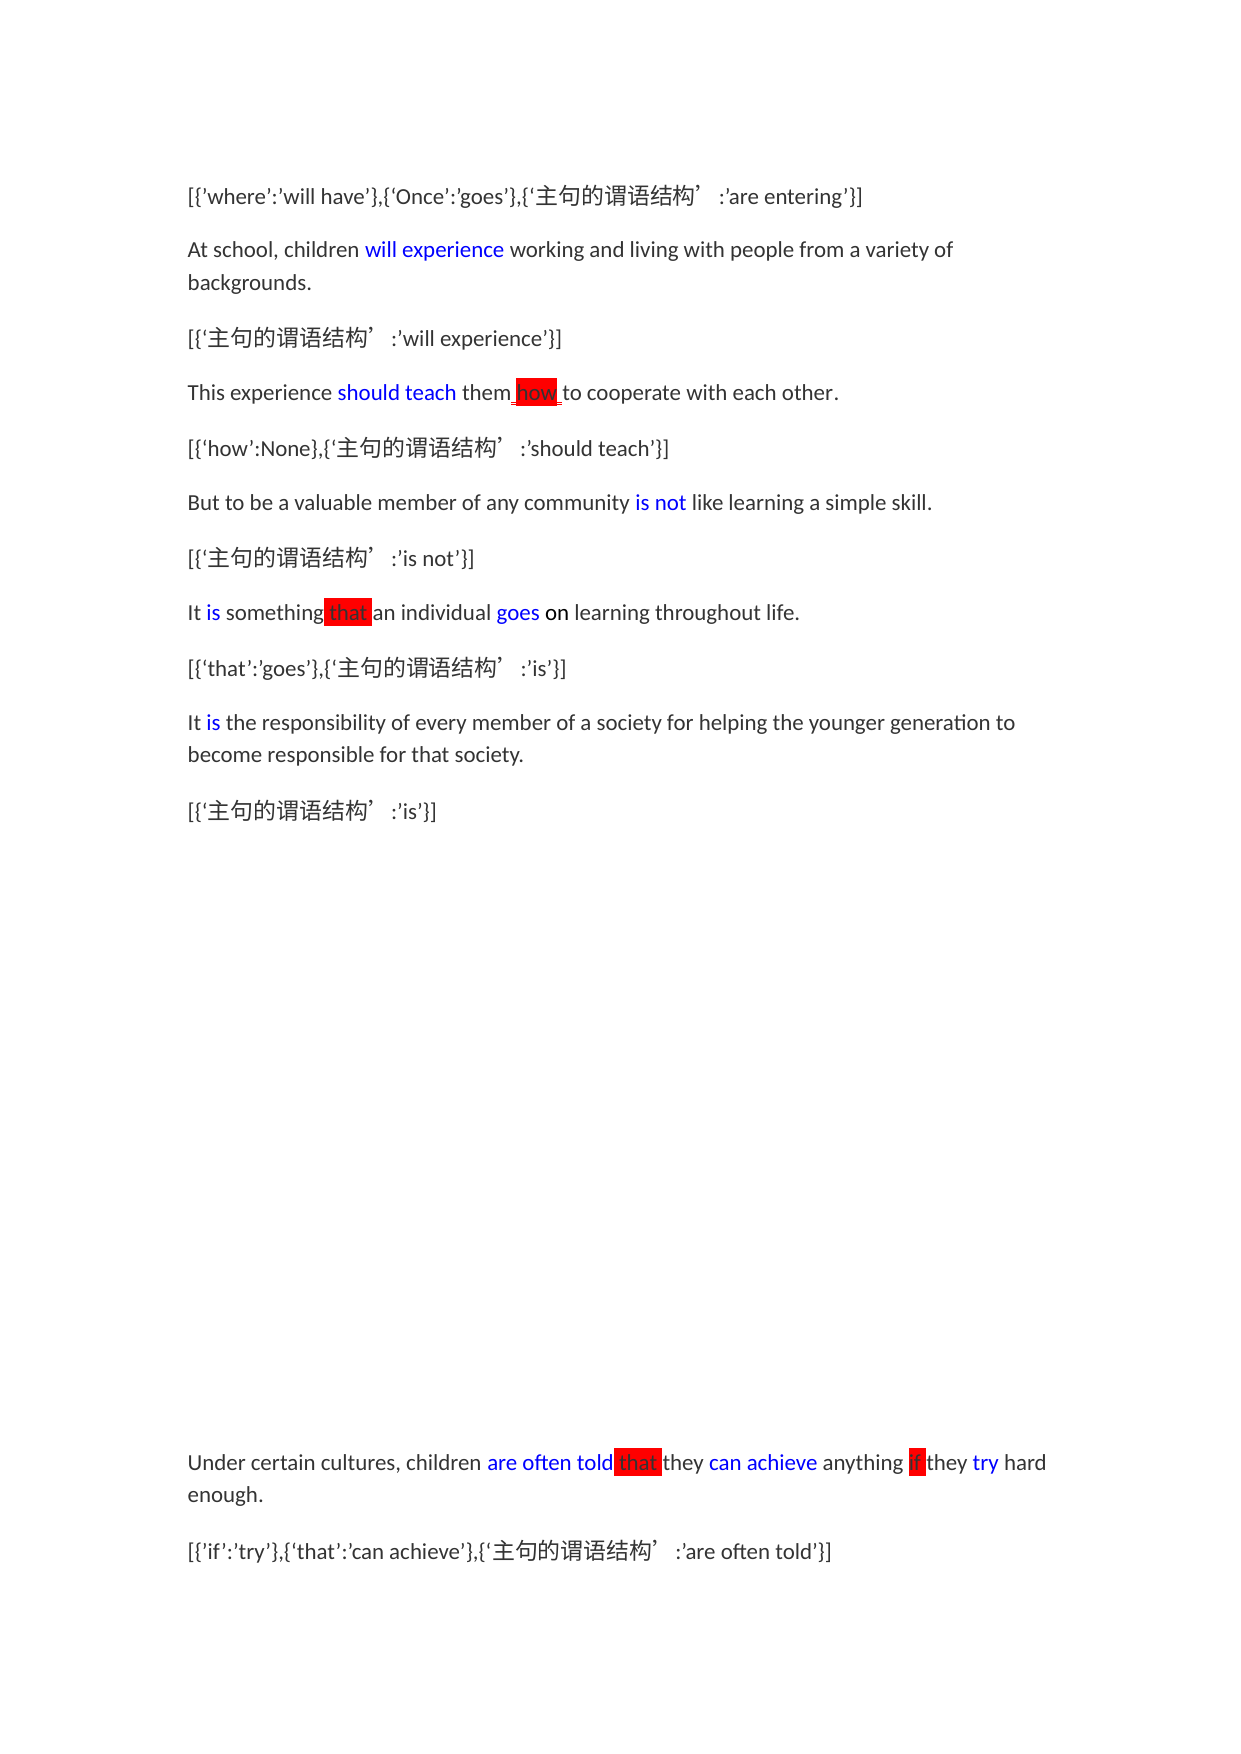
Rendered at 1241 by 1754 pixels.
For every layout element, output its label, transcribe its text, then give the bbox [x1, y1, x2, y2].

text It is something that an individual goes on learning throughout life. [187, 596, 1053, 628]
text [{’if’:’try’},{‘that’:’can achieve’},{‘主句的谓语结构’:’are often told’}] [187, 1517, 1053, 1582]
text [{‘主句的谓语结构’:’is’}] [187, 777, 1053, 842]
text [{‘主句的谓语结构’:’will experience’}] [187, 304, 1053, 369]
text Under certain cultures, children are often told that they can achieve anything if they try hard enough. [187, 1446, 1053, 1511]
text It is the responsibility of every member of a society for helping the younger generation to become responsible for that society. [187, 706, 1053, 771]
text This experience should teach them how to cooperate with each other. [187, 376, 1053, 408]
text But to be a valuable member of any community is not like learning a simple skill. [187, 486, 1053, 518]
text [{‘主句的谓语结构’:’is not’}] [187, 524, 1053, 589]
text At school, children will experience working and living with people from a variety of backgrounds. [187, 233, 1053, 298]
text [{’where’:’will have’},{‘Once’:’goes’},{‘主句的谓语结构’:’are entering’}] [187, 162, 1053, 227]
text [{‘how’:None},{‘主句的谓语结构’:’should teach’}] [187, 414, 1053, 479]
text [{‘that’:’goes’},{‘主句的谓语结构’:’is’}] [187, 634, 1053, 699]
